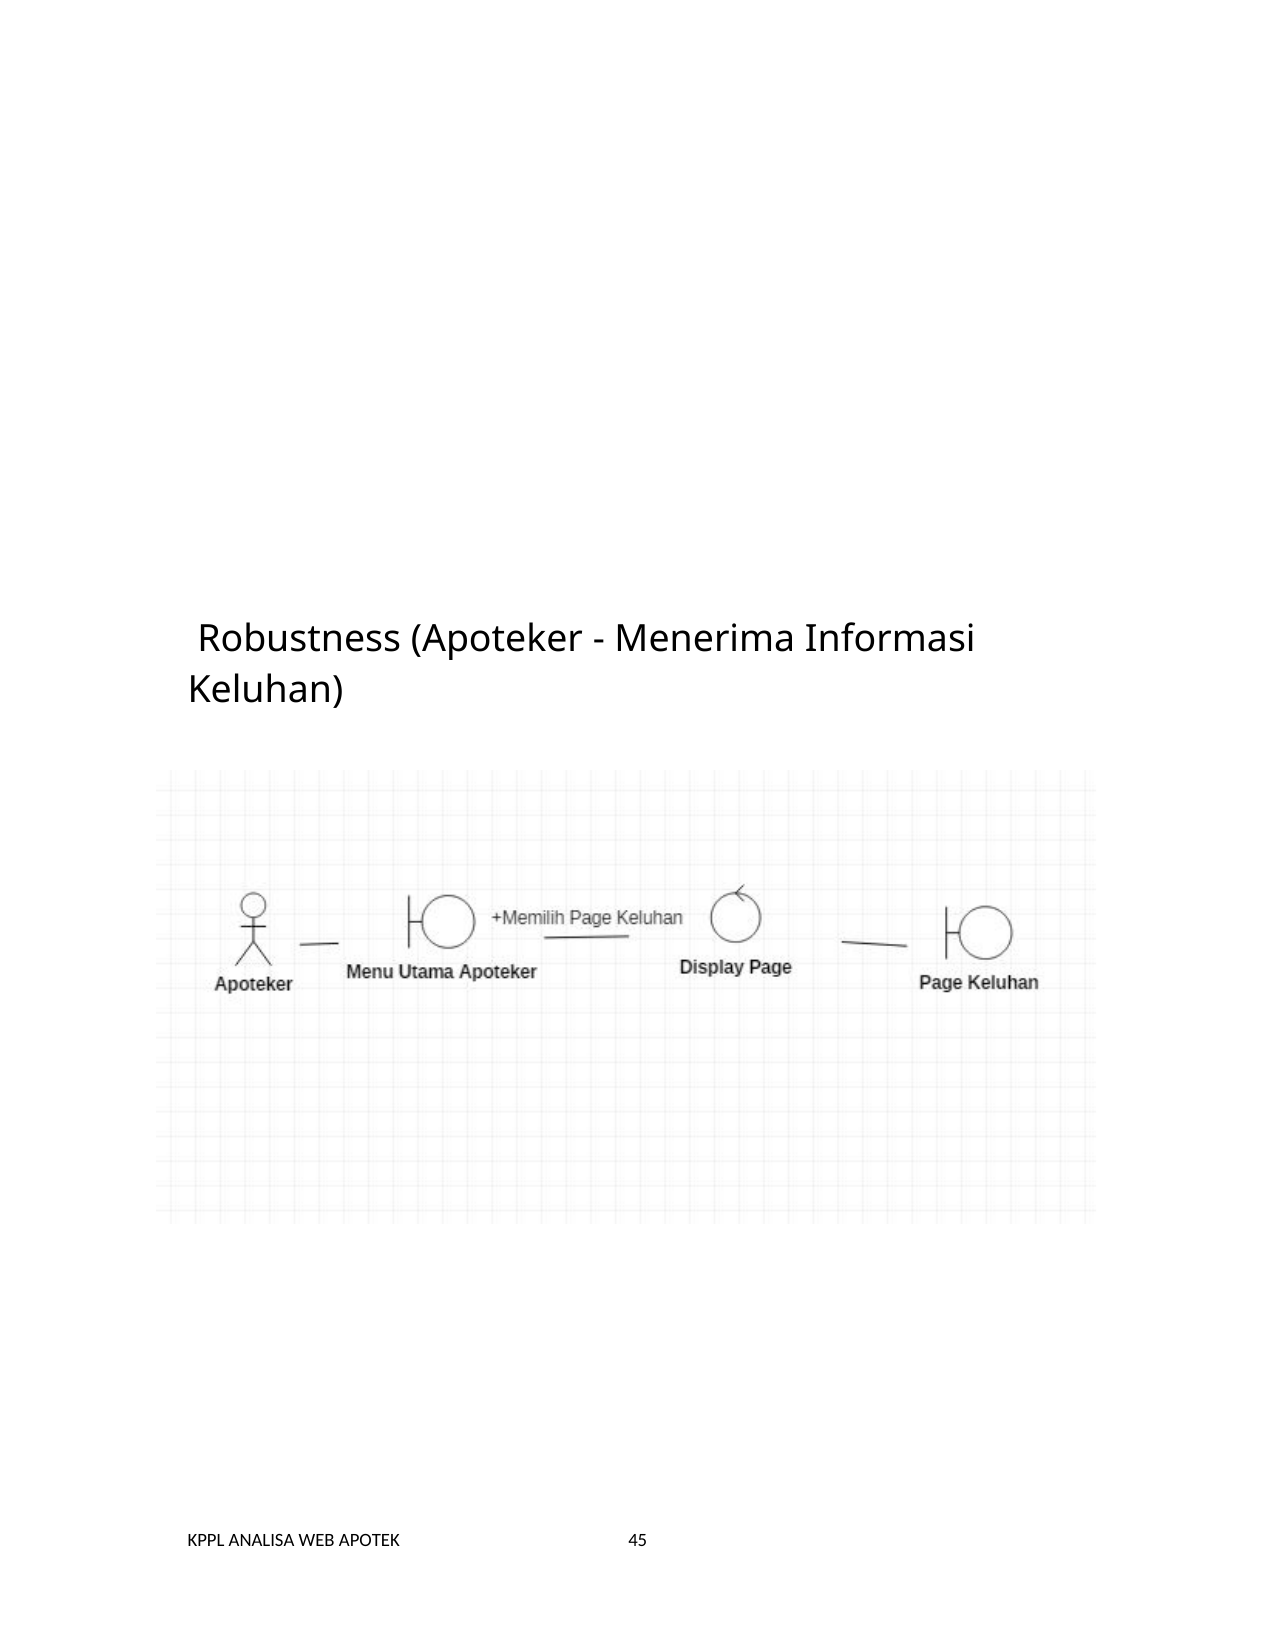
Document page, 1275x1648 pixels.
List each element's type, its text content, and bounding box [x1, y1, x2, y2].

picture [156, 770, 1097, 1224]
subtitle Robustness (Apoteker - Menerima Informasi Keluhan) [187, 611, 1088, 713]
